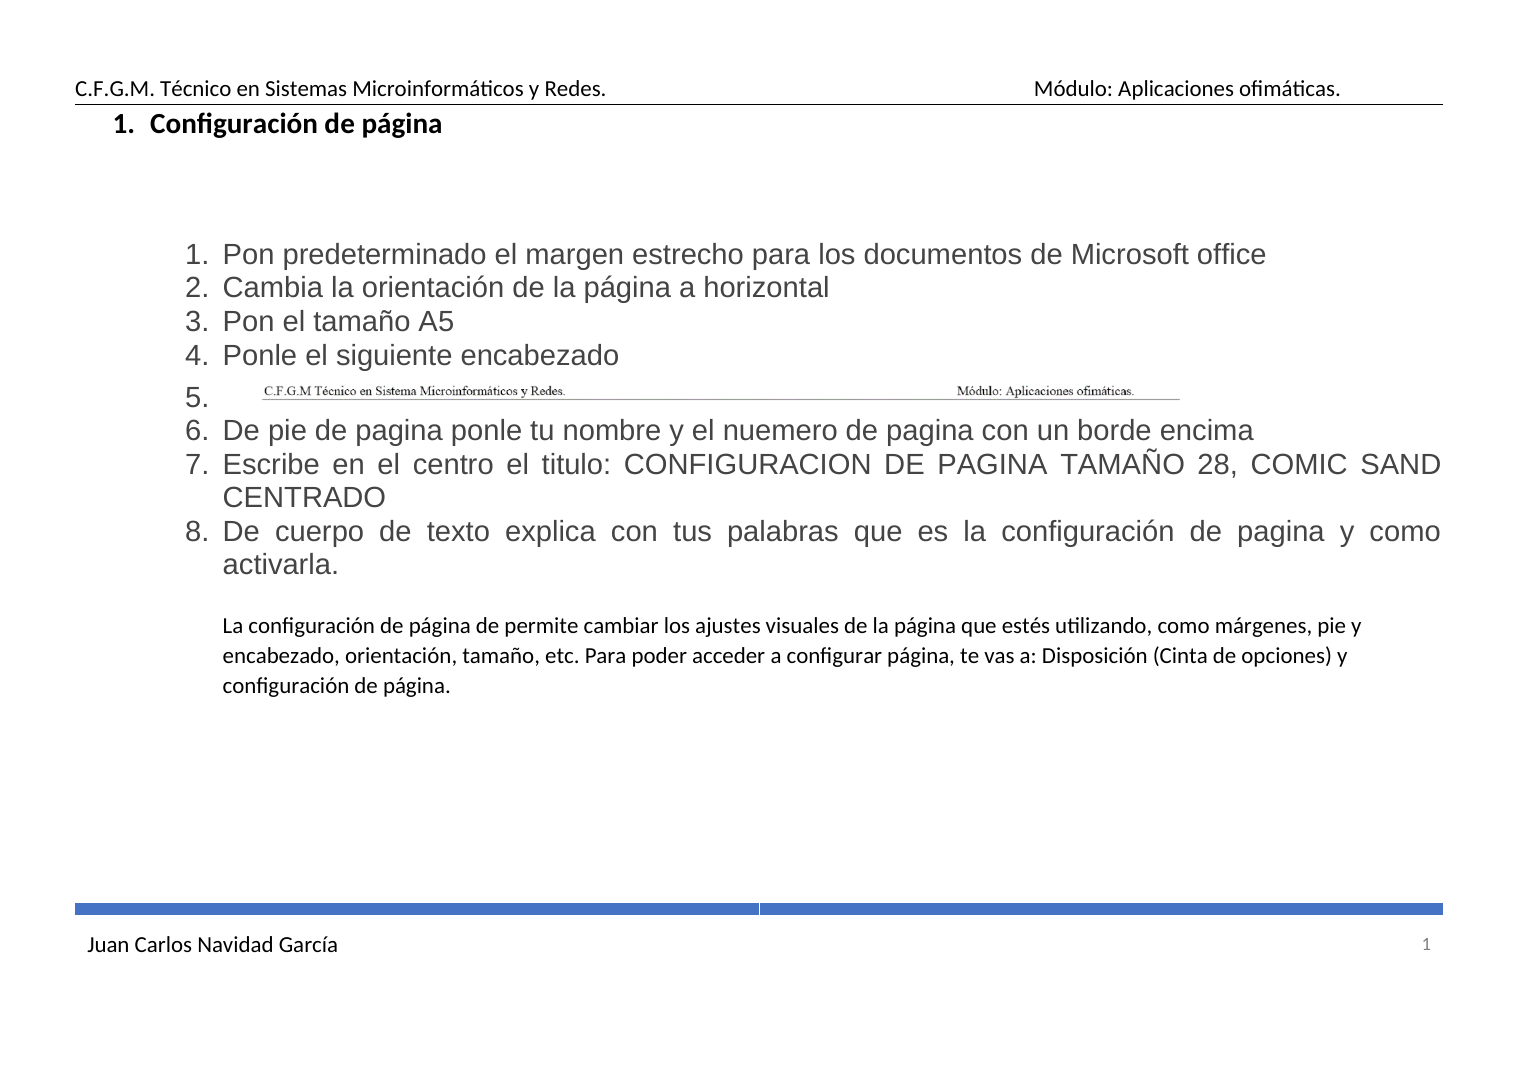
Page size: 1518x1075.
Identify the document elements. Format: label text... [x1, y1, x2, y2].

list Ponle el siguiente encabezado [185, 338, 1443, 371]
list Cambia la orientación de la página a horizontal [185, 271, 1443, 304]
list De cuerpo de texto explica con tus palabras que es la configuración de pagina y como activarla. [185, 514, 1443, 581]
picture [222, 371, 1185, 407]
list Pon predeterminado el margen estrecho para los documentos de Microsoft office [185, 237, 1443, 271]
list De pie de pagina ponle tu nombre y el nuemero de pagina con un borde encima [185, 413, 1443, 447]
list Configuración de página [112, 105, 1443, 141]
list La configuración de página de permite cambiar los ajustes visuales de la página que estés utilizando, como márgenes, pie y encabezado, orientación, tamaño, etc. Para poder acceder a configurar página, te vas a: Disposición (Cinta de opciones) y configuración de página. [222, 611, 1443, 699]
list Escribe en el centro el titulo: CONFIGURACION DE PAGINA TAMAÑO 28, COMIC SAND CENTRADO [185, 447, 1443, 514]
list Pon el tamaño A5 [185, 304, 1443, 338]
